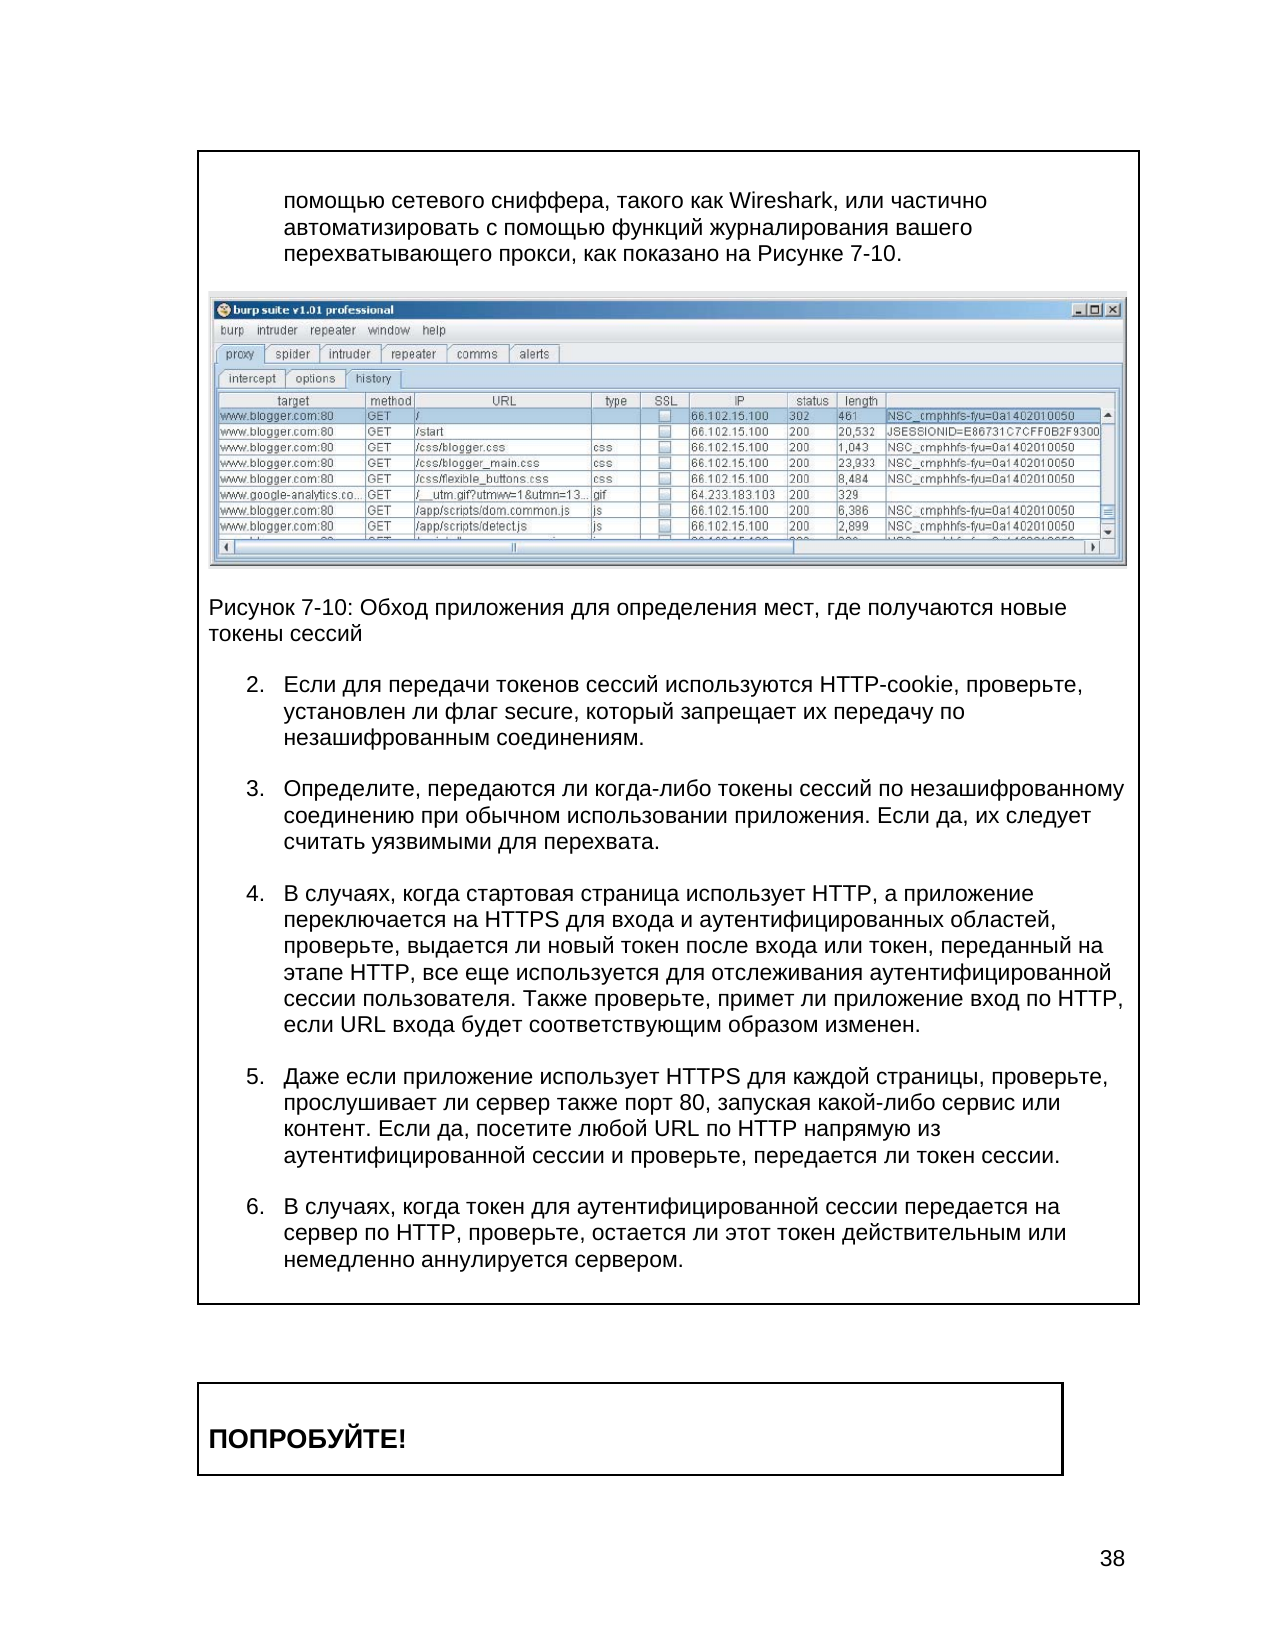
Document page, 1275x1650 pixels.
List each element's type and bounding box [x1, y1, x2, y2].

table_header [199, 1384, 1061, 1473]
picture [208, 291, 1128, 569]
table_header [199, 152, 1138, 1303]
